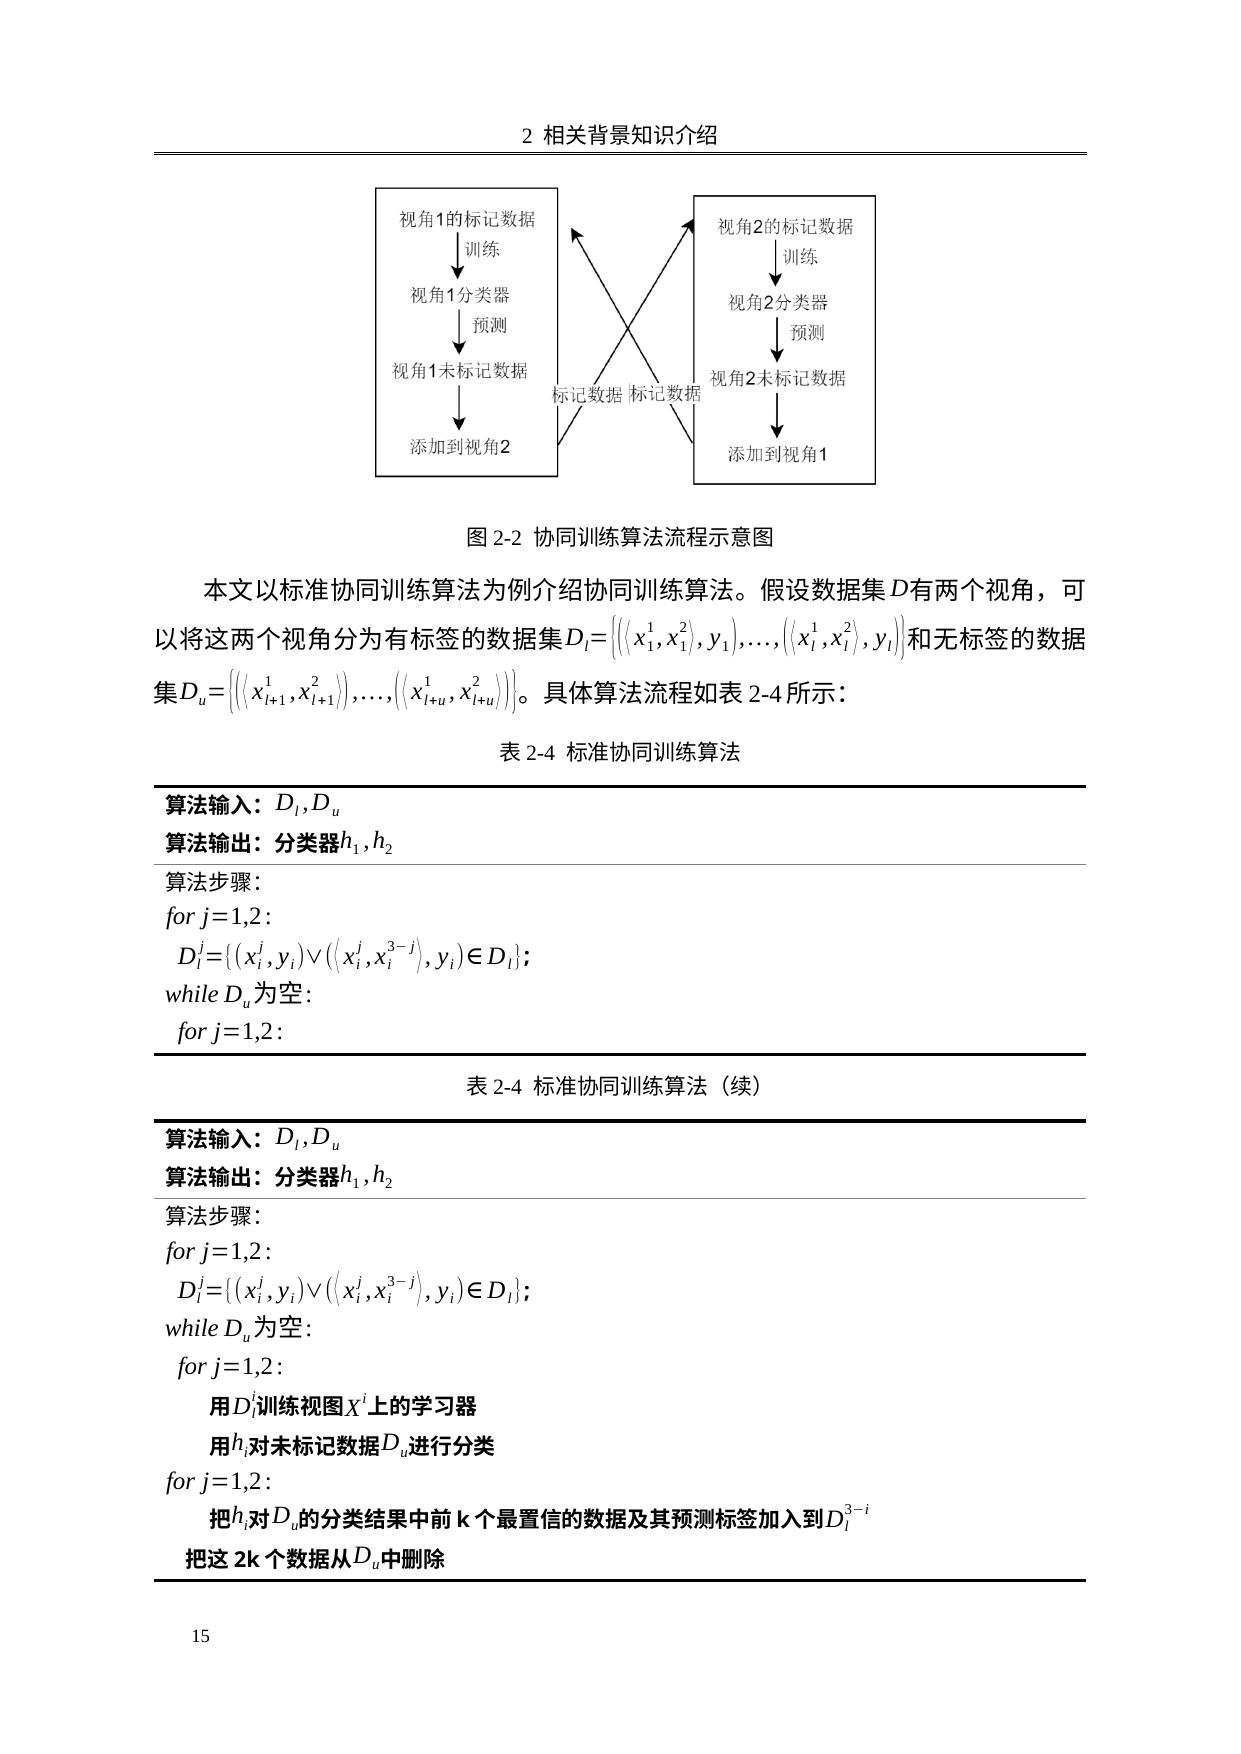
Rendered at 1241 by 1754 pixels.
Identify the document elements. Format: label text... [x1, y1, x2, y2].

table_header 算法输入： 算法输出：分类器 [154, 1123, 1086, 1198]
text 本文以标准协同训练算法为例介绍协同训练算法。假设数据集有两个视角，可以将这两个视角分为有标签的数据集和无标签的数据集。具体算法流程如表2-4所示： [153, 571, 1087, 715]
picture [354, 177, 886, 502]
text 表2-4 标准协同训练算法（续） [153, 1069, 1087, 1101]
text 表2-4 标准协同训练算法 [153, 735, 1087, 766]
table_cell 算法步骤： ; 用训练视图上的学习器 用对未标记数据进行分类 把对的分类结果中前k个最置信的数据及其预测标签加入到 把这2k个数据从中删除 [154, 1199, 1086, 1579]
table_header 算法输入： 算法输出：分类器 [154, 788, 1086, 863]
table_cell 算法步骤： ; [154, 865, 1086, 1053]
text 图2-2 协同训练算法流程示意图 [153, 520, 1087, 552]
